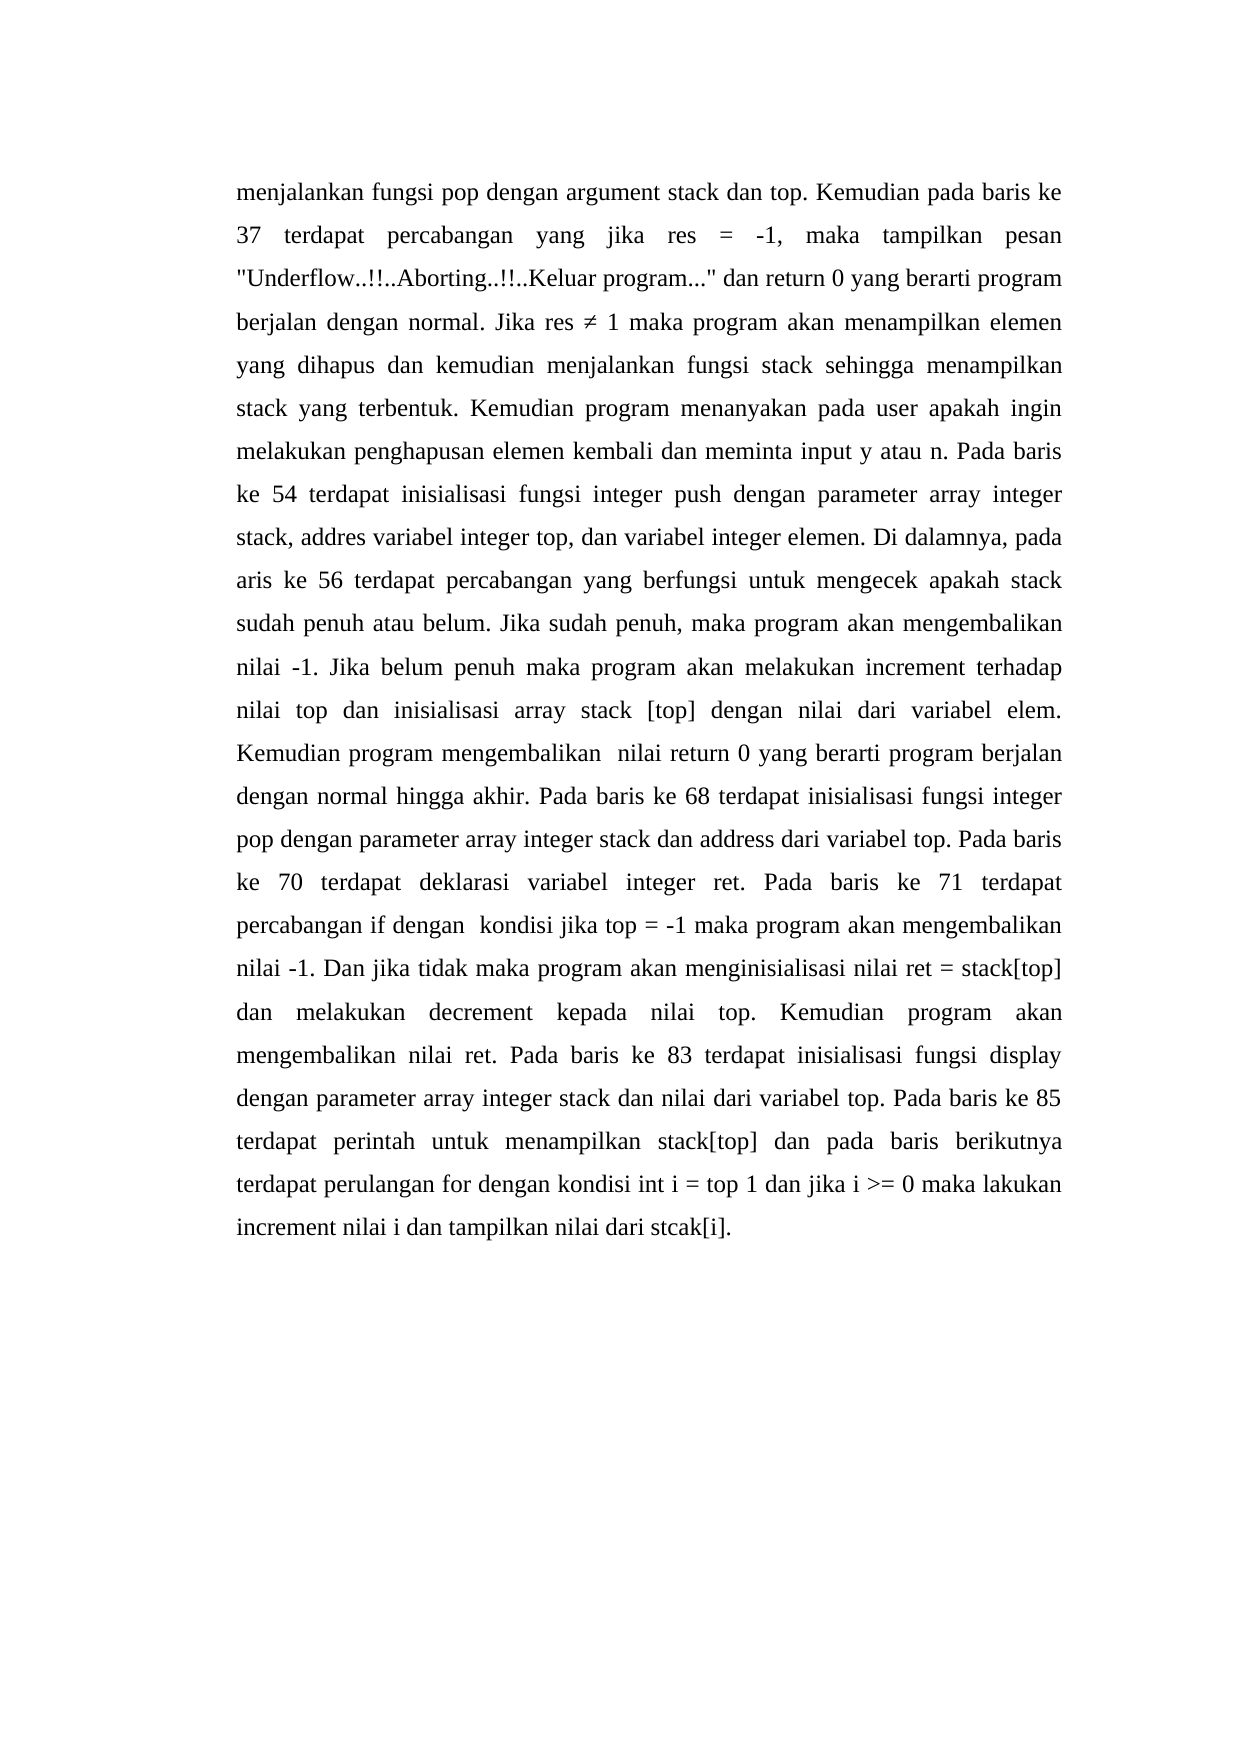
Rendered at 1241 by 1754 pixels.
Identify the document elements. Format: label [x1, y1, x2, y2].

list [236, 177, 1063, 1241]
